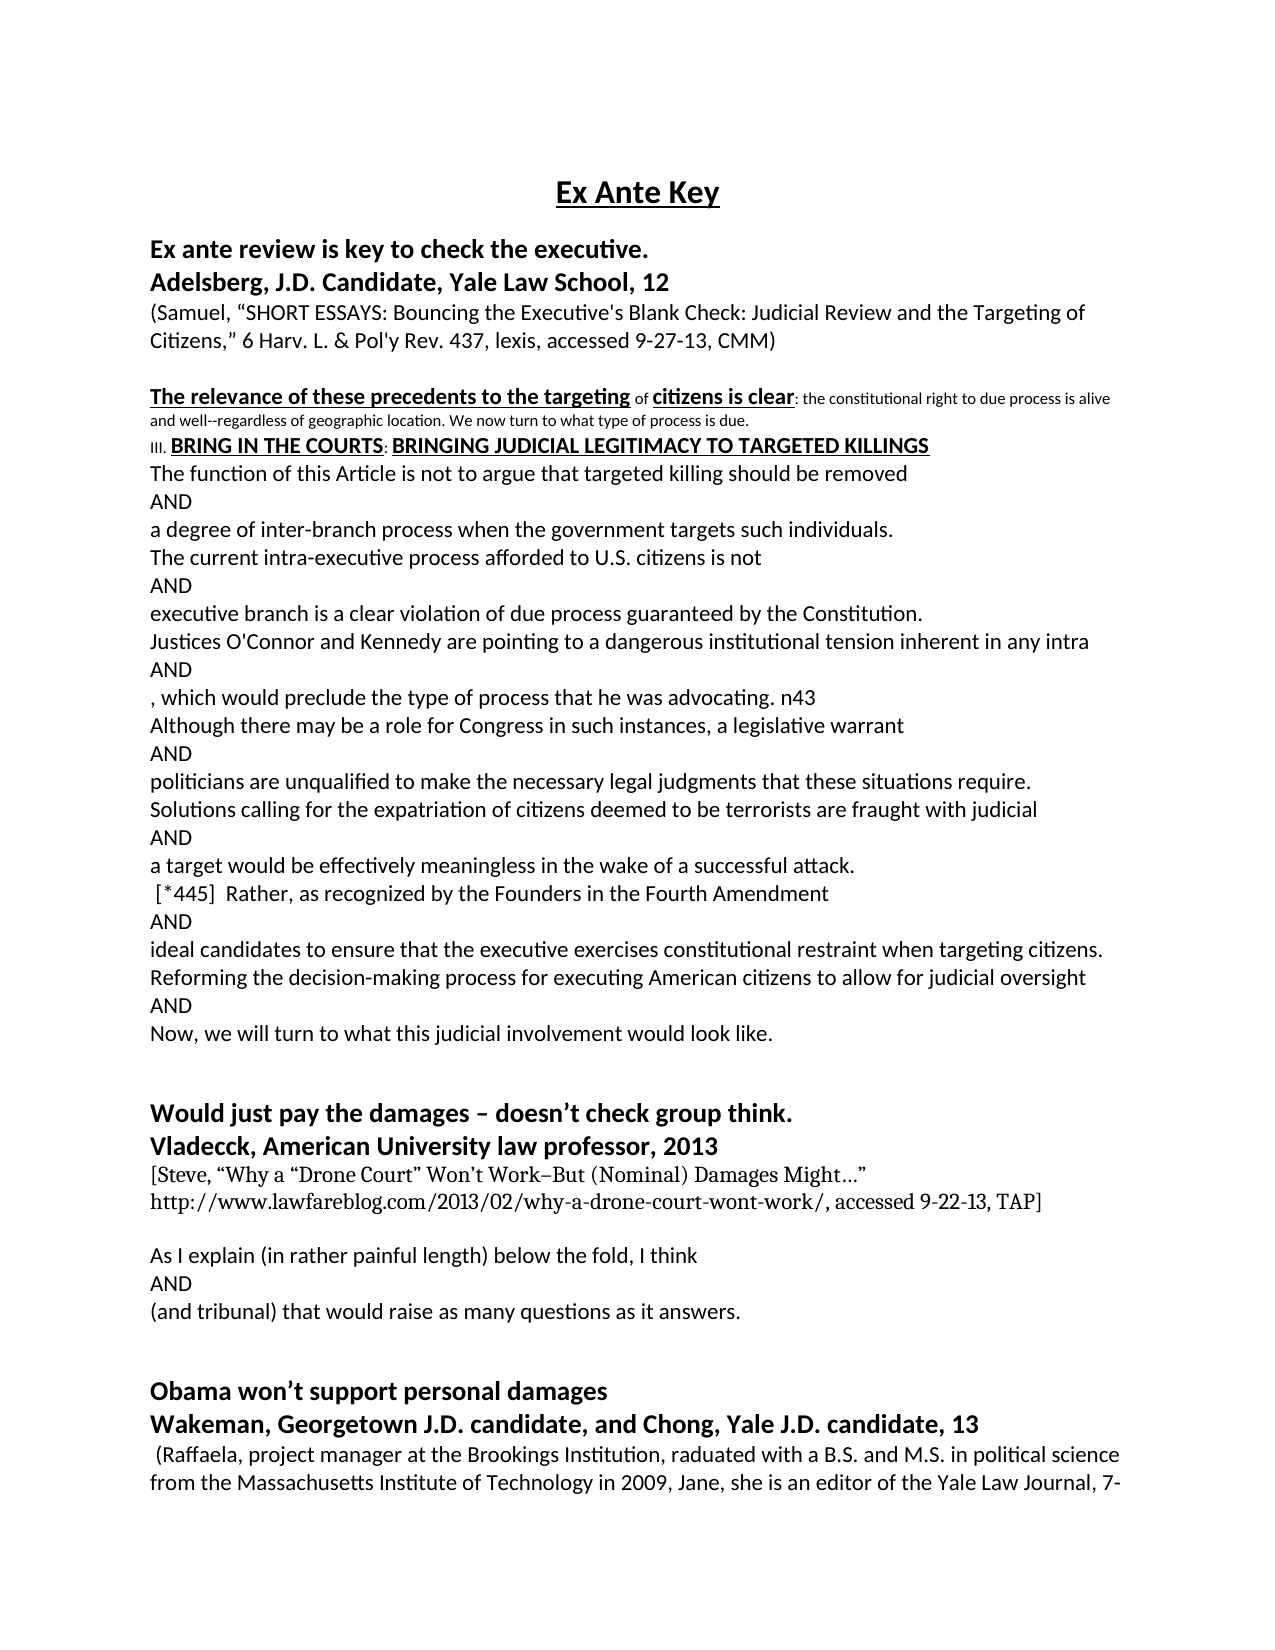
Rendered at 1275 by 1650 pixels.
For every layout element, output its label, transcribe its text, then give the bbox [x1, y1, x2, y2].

text III. BRING IN THE COURTS: BRINGING JUDICIAL LEGITIMACY TO TARGETED KILLINGS [150, 431, 1125, 459]
text (and tribunal) that would raise as many questions as it answers. [150, 1297, 1125, 1325]
subtitle Obama won’t support personal damages [150, 1374, 1125, 1407]
text [Steve, “Why a “Drone Court” Won’t Work–But (Nominal) Damages Might…” http://www.lawfareblog.com/2013/02/why-a-drone-court-wont-work/, accessed 9-22-13, TAP] [150, 1162, 1125, 1215]
text AND [150, 571, 1125, 599]
text (Samuel, “SHORT ESSAYS: Bouncing the Executive's Blank Check: Judicial Review and the Targeting of Citizens,” 6 Harv. L. & Pol'y Rev. 437, lexis, accessed 9-27-13, CMM) [150, 298, 1125, 354]
text AND [150, 907, 1125, 935]
text ideal candidates to ensure that the executive exercises constitutional restraint when targeting citizens. [150, 935, 1125, 963]
text Although there may be a role for Congress in such instances, a legislative warrant [150, 711, 1125, 739]
text Reforming the decision-making process for executing American citizens to allow for judicial oversight [150, 963, 1125, 991]
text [150, 1440, 1125, 1496]
text Adelsberg, J.D. Candidate, Yale Law School, 12 [150, 265, 1125, 298]
subtitle Ex Ante Key [150, 171, 1125, 212]
text AND [150, 991, 1125, 1019]
text executive branch is a clear violation of due process guaranteed by the Constitution. [150, 599, 1125, 627]
text The function of this Article is not to argue that targeted killing should be removed [150, 459, 1125, 487]
text The relevance of these precedents to the targeting of citizens is clear: the constitutional right to due process is alive and well--regardless of geographic location. We now turn to what type of process is due. [150, 382, 1125, 431]
text As I explain (in rather painful length) below the fold, I think [150, 1241, 1125, 1269]
text [*445] Rather, as recognized by the Founders in the Fourth Amendment [150, 879, 1125, 907]
subtitle Ex ante review is key to check the executive. [150, 232, 1125, 265]
text AND [150, 739, 1125, 767]
text Now, we will turn to what this judicial involvement would look like. [150, 1019, 1125, 1047]
text a target would be effectively meaningless in the wake of a successful attack. [150, 851, 1125, 879]
text The current intra-executive process afforded to U.S. citizens is not [150, 543, 1125, 571]
text Solutions calling for the expatriation of citizens deemed to be terrorists are fraught with judicial [150, 795, 1125, 823]
text AND [150, 823, 1125, 851]
text politicians are unqualified to make the necessary legal judgments that these situations require. [150, 767, 1125, 795]
text AND [150, 487, 1125, 515]
text Justices O'Connor and Kennedy are pointing to a dangerous institutional tension inherent in any intra [150, 627, 1125, 655]
text AND [150, 655, 1125, 683]
text , which would preclude the type of process that he was advocating. n43 [150, 683, 1125, 711]
text Wakeman, Georgetown J.D. candidate, and Chong, Yale J.D. candidate, 13 [150, 1407, 1125, 1440]
text AND [150, 1269, 1125, 1297]
text Vladecck, American University law professor, 2013 [150, 1129, 1125, 1162]
text a degree of inter-branch process when the government targets such individuals. [150, 515, 1125, 543]
subtitle Would just pay the damages – doesn’t check group think. [150, 1096, 1125, 1129]
